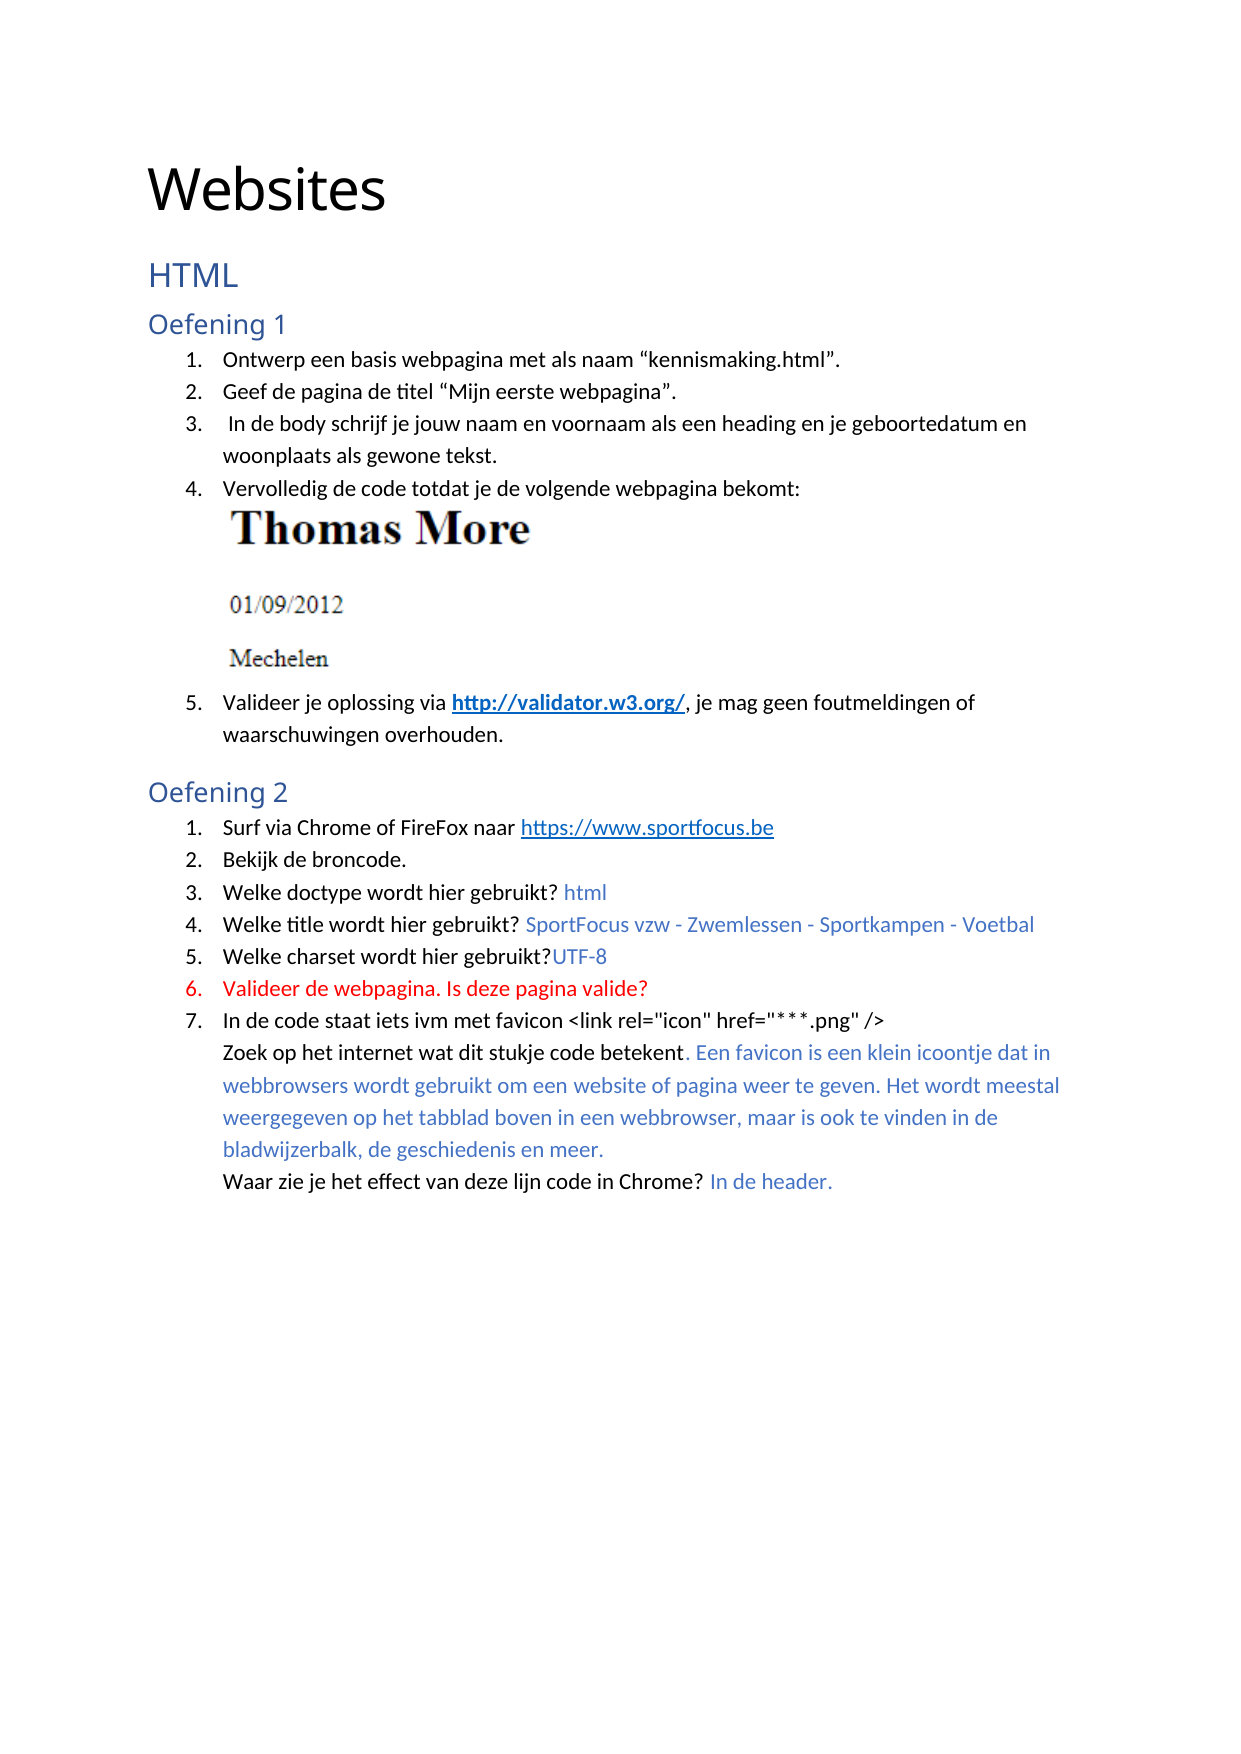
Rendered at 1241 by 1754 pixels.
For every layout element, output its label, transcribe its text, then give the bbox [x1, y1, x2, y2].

list Geef de pagina de titel “Mijn eerste webpagina”. [185, 377, 1093, 405]
list Welke doctype wordt hier gebruikt? html [185, 878, 1093, 906]
list Welke charset wordt hier gebruikt?UTF-8 [185, 942, 1093, 970]
list Vervolledig de code totdat je de volgende webpagina bekomt: [185, 474, 1093, 502]
list Valideer je oplossing via http://validator.w3.org/, je mag geen foutmeldingen of waarschuwingen overhouden. [185, 688, 1093, 748]
picture [222, 506, 543, 684]
title Websites [148, 148, 1093, 227]
list Welke title wordt hier gebruikt? SportFocus vzw - Zwemlessen - Sportkampen - Voetbal [185, 910, 1093, 938]
list Ontwerp een basis webpagina met als naam “kennismaking.html”. [185, 345, 1093, 373]
list In de code staat iets ivm met favicon <link rel="icon" href="***.png" /> Zoek op het internet wat dit stukje code betekent. Een favicon is een klein icoontje dat in webbrowsers wordt gebruikt om een ​​website of pagina weer te geven. Het wordt meestal weergegeven op het tabblad boven in een webbrowser, maar is ook te vinden in de bladwijzerbalk, de geschiedenis en meer. Waar zie je het effect van deze lijn code in Chrome? In de header. [185, 1006, 1093, 1195]
list In de body schrijf je jouw naam en voornaam als een heading en je geboortedatum en woonplaats als gewone tekst. [185, 409, 1093, 469]
subtitle Oefening 2 [148, 773, 1093, 810]
list Surf via Chrome of FireFox naar https://www.sportfocus.be [185, 813, 1093, 841]
subtitle HTML [148, 252, 1093, 297]
list Valideer de webpagina. Is deze pagina valide? [185, 974, 1093, 1002]
list Bekijk de broncode. [185, 845, 1093, 873]
subtitle Oefening 1 [148, 305, 1093, 342]
